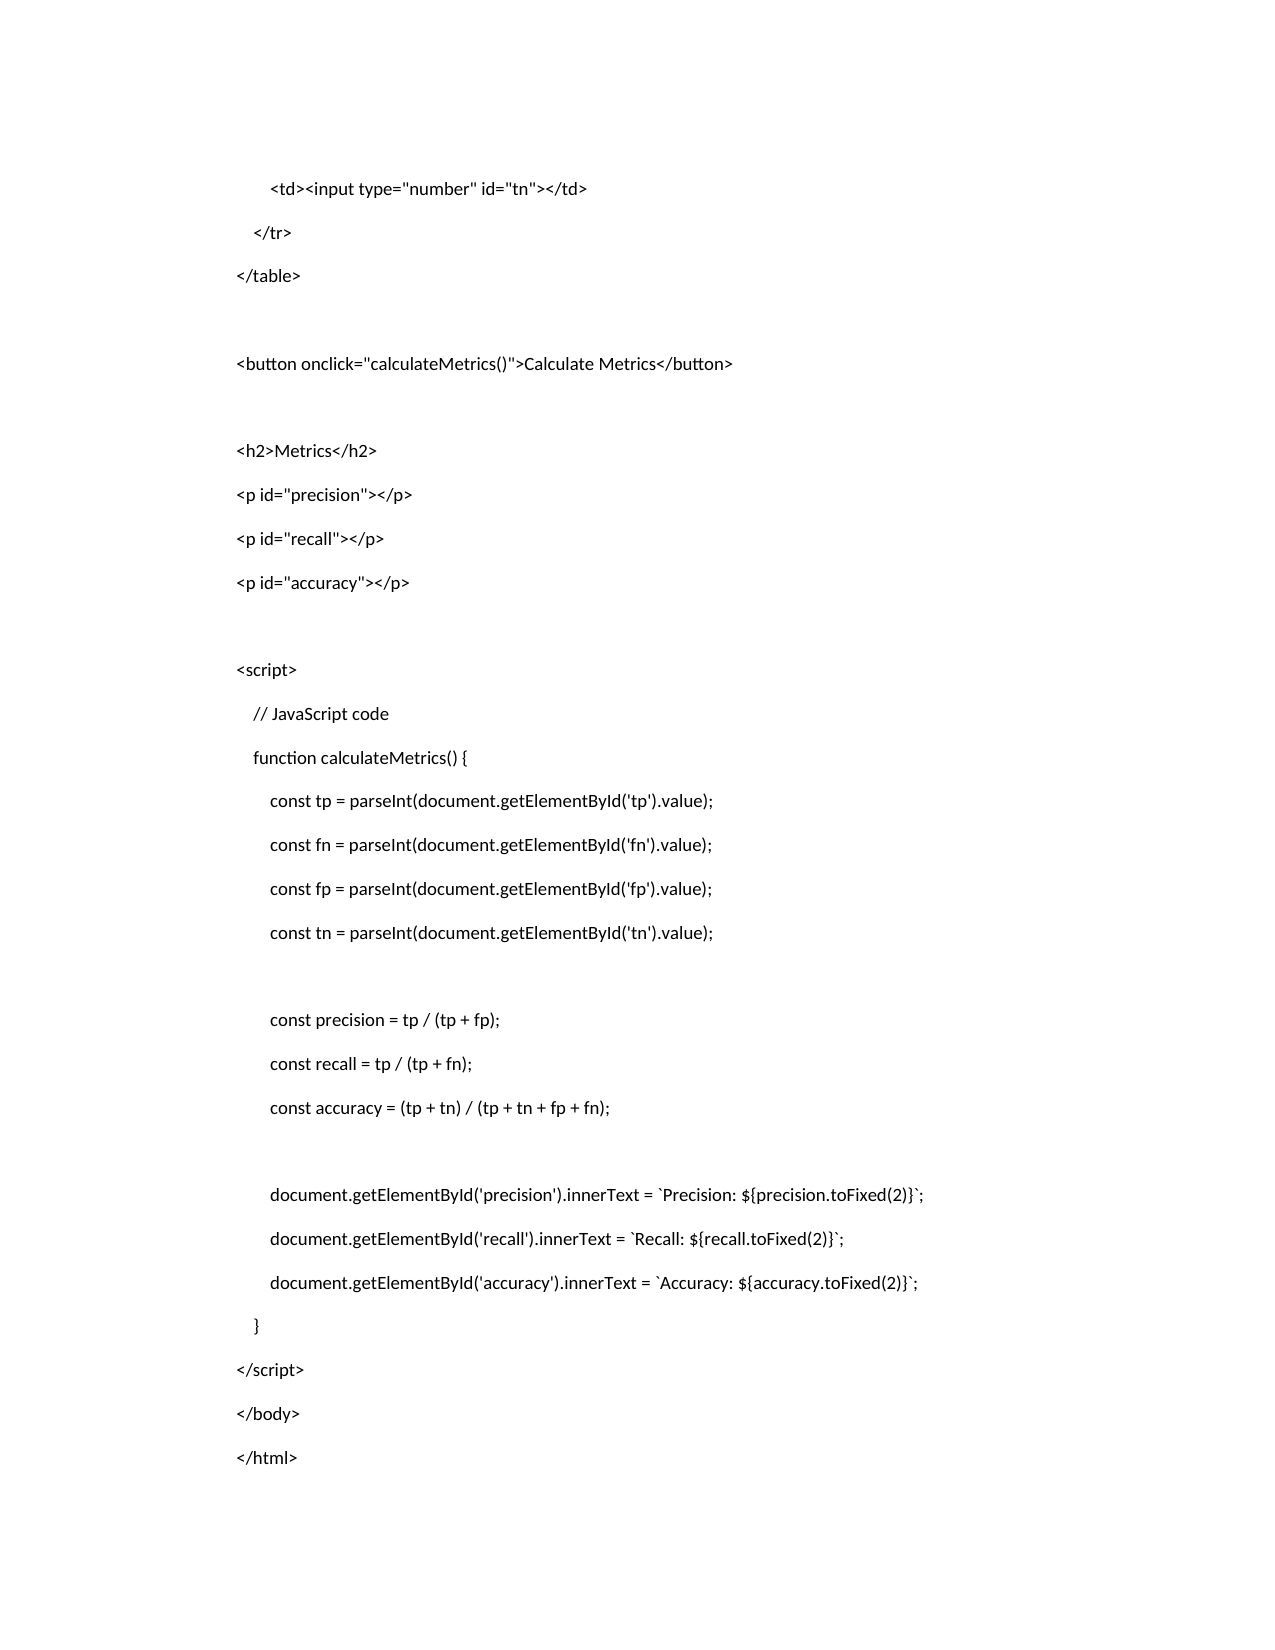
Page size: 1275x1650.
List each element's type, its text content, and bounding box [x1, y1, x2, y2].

text } [236, 1315, 1098, 1338]
text document.getElementById('precision').innerText = `Precision: ${precision.toFixed(2)}`; [236, 1183, 1098, 1206]
text </tr> [236, 221, 1098, 244]
text <p id="recall"></p> [236, 527, 1098, 550]
text function calculateMetrics() { [236, 746, 1098, 769]
text const tn = parseInt(document.getElementById('tn').value); [236, 921, 1098, 944]
text const recall = tp / (tp + fn); [236, 1052, 1098, 1075]
text </script> [236, 1358, 1098, 1381]
text const precision = tp / (tp + fp); [236, 1008, 1098, 1031]
text const accuracy = (tp + tn) / (tp + tn + fp + fn); [236, 1096, 1098, 1119]
text <script> [236, 658, 1098, 681]
text <p id="precision"></p> [236, 483, 1098, 506]
text const fn = parseInt(document.getElementById('fn').value); [236, 833, 1098, 856]
text const tp = parseInt(document.getElementById('tp').value); [236, 790, 1098, 813]
text <button onclick="calculateMetrics()">Calculate Metrics</button> [236, 352, 1098, 375]
text const fp = parseInt(document.getElementById('fp').value); [236, 877, 1098, 900]
text // JavaScript code [236, 702, 1098, 725]
text </table> [236, 265, 1098, 288]
text </html> [236, 1446, 1098, 1469]
text document.getElementById('recall').innerText = `Recall: ${recall.toFixed(2)}`; [236, 1227, 1098, 1250]
text <p id="accuracy"></p> [236, 571, 1098, 594]
text <td><input type="number" id="tn"></td> [236, 177, 1098, 200]
text </body> [236, 1402, 1098, 1425]
text <h2>Metrics</h2> [236, 440, 1098, 463]
text document.getElementById('accuracy').innerText = `Accuracy: ${accuracy.toFixed(2)}`; [236, 1271, 1098, 1294]
